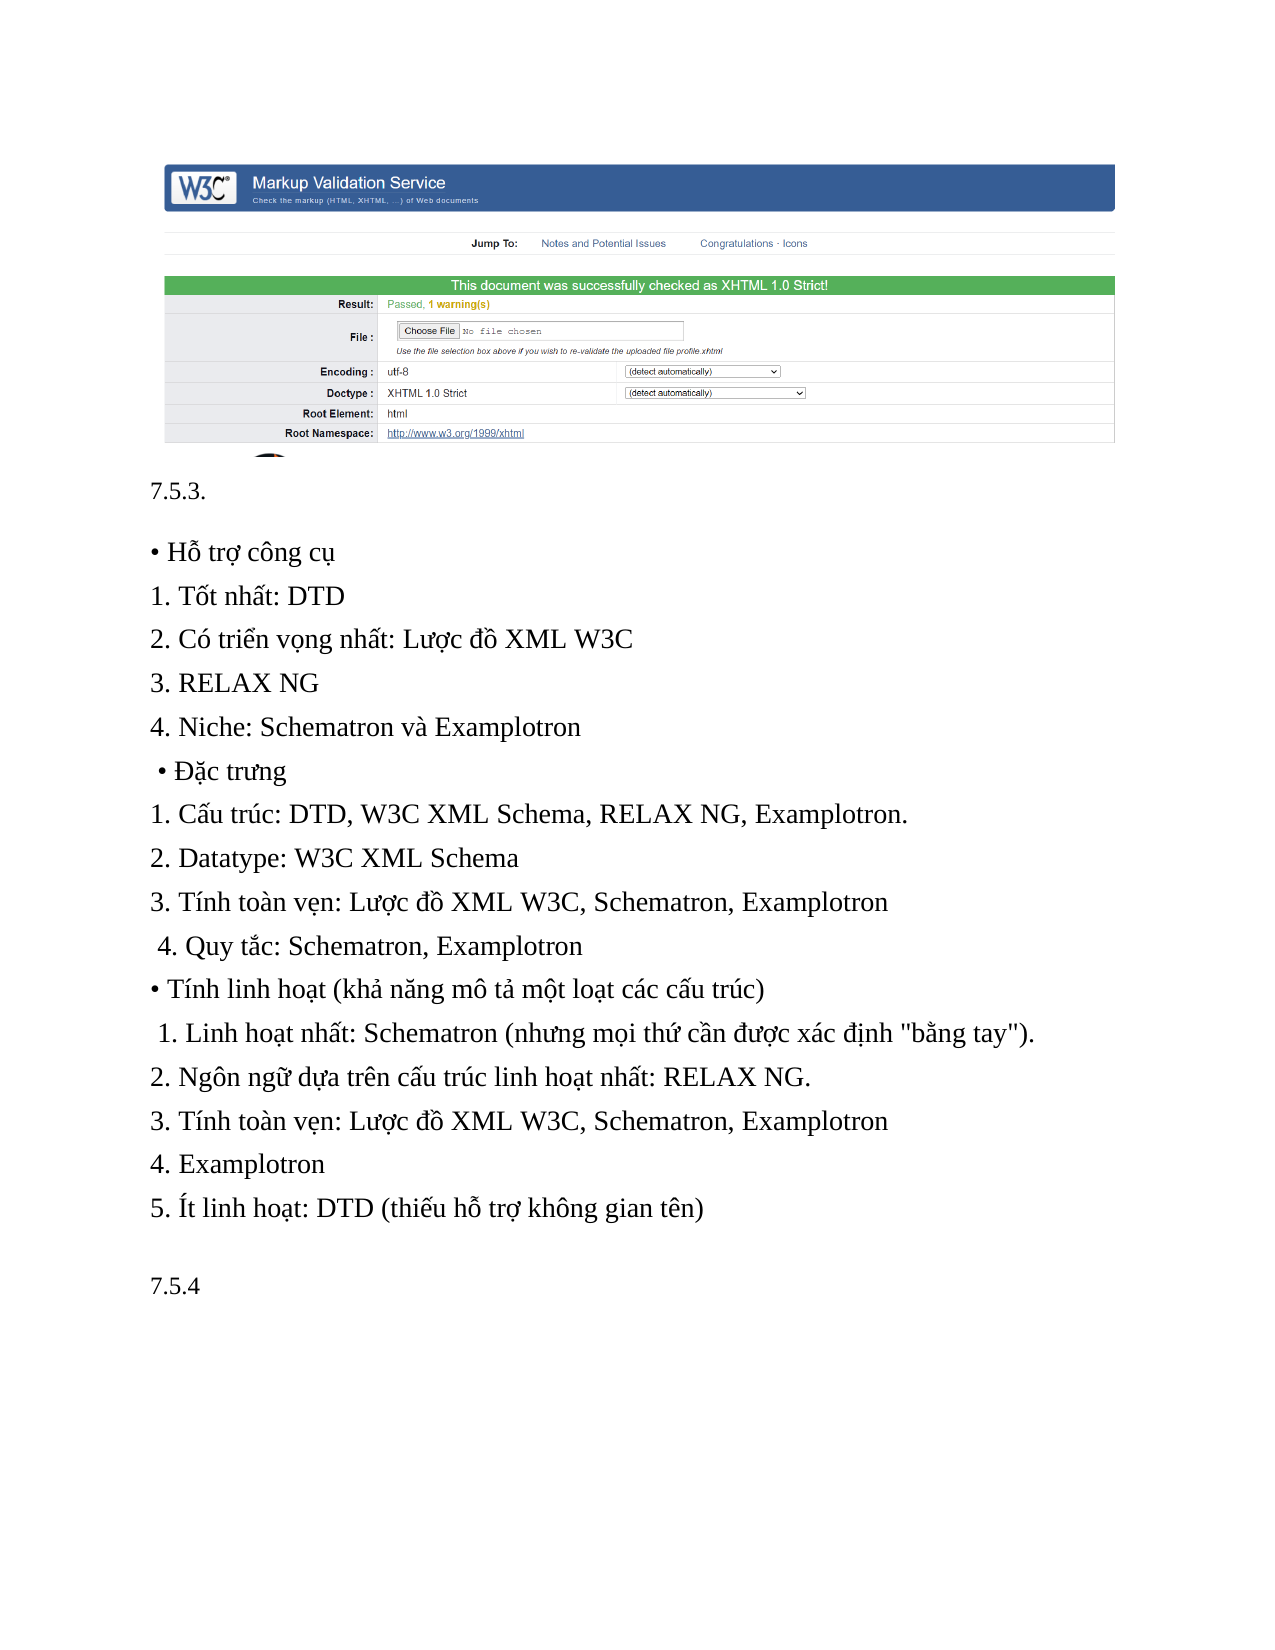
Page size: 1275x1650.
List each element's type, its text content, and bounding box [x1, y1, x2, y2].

text 1. Cấu trúc: DTD, W3C XML Schema, RELAX NG, Examplotron. [150, 786, 1125, 830]
text 4. Niche: Schematron và Examplotron [150, 698, 1125, 742]
text 3. Tính toàn vẹn: Lược đồ XML W3C, Schematron, Examplotron [150, 1092, 1125, 1136]
text 1. Linh hoạt nhất: Schematron (nhưng mọi thứ cần được xác định "bằng tay"). [150, 1005, 1125, 1048]
text 1. Tốt nhất: DTD [150, 567, 1125, 611]
text 7.5.3. [150, 476, 1125, 504]
text • Hỗ trợ công cụ [150, 523, 1125, 567]
text • Tính linh hoạt (khả năng mô tả một loạt các cấu trúc) [150, 961, 1125, 1005]
text 2. Có triển vọng nhất: Lược đồ XML W3C [150, 611, 1125, 655]
text 3. Tính toàn vẹn: Lược đồ XML W3C, Schematron, Examplotron [150, 873, 1125, 917]
text 7.5.4 [150, 1271, 1125, 1300]
text 4. Examplotron [150, 1136, 1125, 1180]
text 2. Ngôn ngữ dựa trên cấu trúc linh hoạt nhất: RELAX NG. [150, 1048, 1125, 1092]
picture [150, 150, 1125, 457]
text 5. Ít linh hoạt: DTD (thiếu hỗ trợ không gian tên) [150, 1180, 1125, 1223]
text 2. Datatype: W3C XML Schema [150, 830, 1125, 873]
text • Đặc trưng [150, 742, 1125, 786]
text 4. Quy tắc: Schematron, Examplotron [150, 917, 1125, 961]
text 3. RELAX NG [150, 655, 1125, 698]
